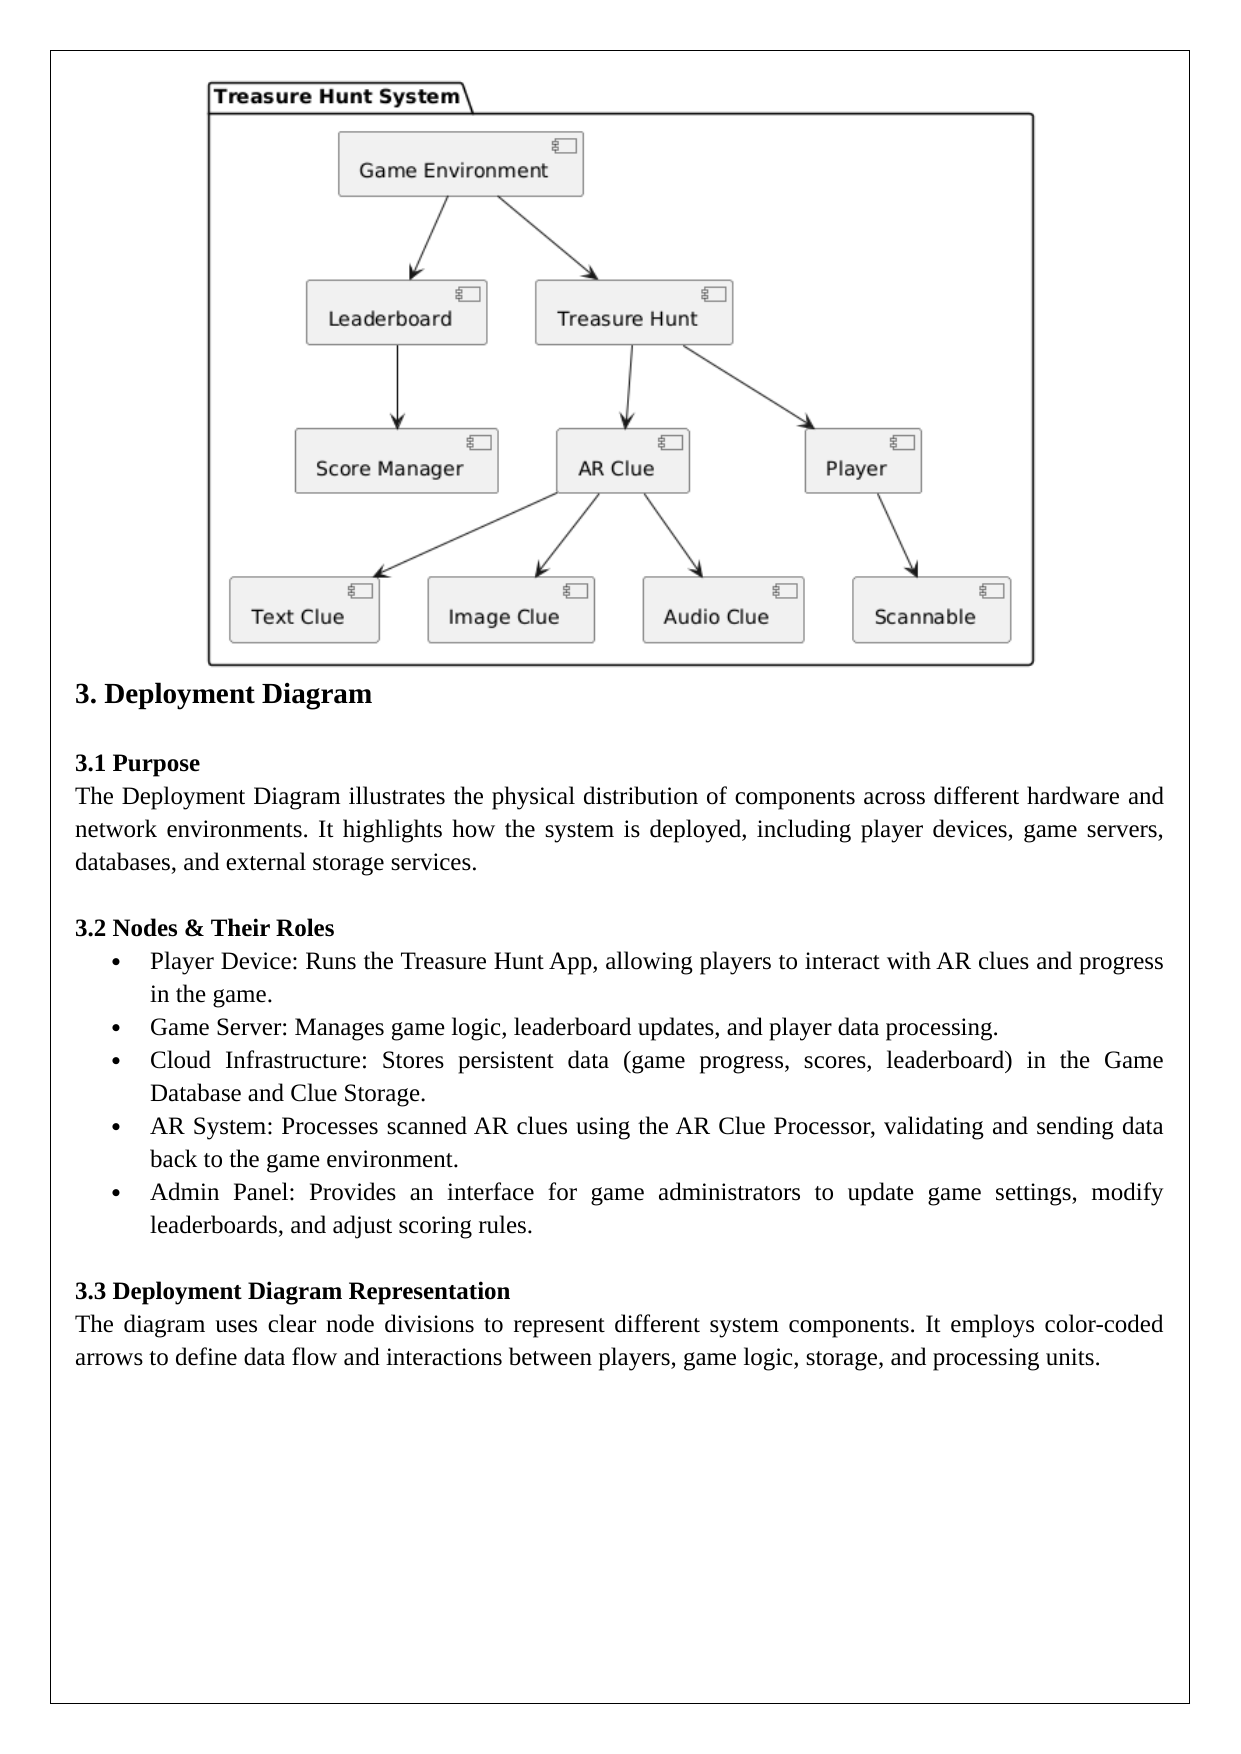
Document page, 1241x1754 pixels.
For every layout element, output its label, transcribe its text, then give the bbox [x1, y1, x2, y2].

text 3. Deployment Diagram [75, 676, 1165, 710]
text The diagram uses clear node divisions to represent different system components. It employs color-coded arrows to define data flow and interactions between players, game logic, storage, and processing units. [75, 1309, 1165, 1371]
list Admin Panel: Provides an interface for game administrators to update game settings, modify leaderboards, and adjust scoring rules. [112, 1177, 1165, 1239]
text The Deployment Diagram illustrates the physical distribution of components across different hardware and network environments. It highlights how the system is deployed, including player devices, game servers, databases, and external storage services. [75, 781, 1165, 876]
text 3.2 Nodes & Their Roles [75, 913, 1165, 942]
picture [200, 75, 1040, 673]
list Player Device: Runs the Treasure Hunt App, allowing players to interact with AR clues and progress in the game. [112, 946, 1165, 1008]
list AR System: Processes scanned AR clues using the AR Clue Processor, validating and sending data back to the game environment. [112, 1111, 1165, 1173]
text 3.1 Purpose [75, 748, 1165, 777]
text 3.3 Deployment Diagram Representation [75, 1276, 1165, 1305]
list Cloud Infrastructure: Stores persistent data (game progress, scores, leaderboard) in the Game Database and Clue Storage. [112, 1045, 1165, 1107]
list Game Server: Manages game logic, leaderboard updates, and player data processing. [112, 1012, 1165, 1041]
